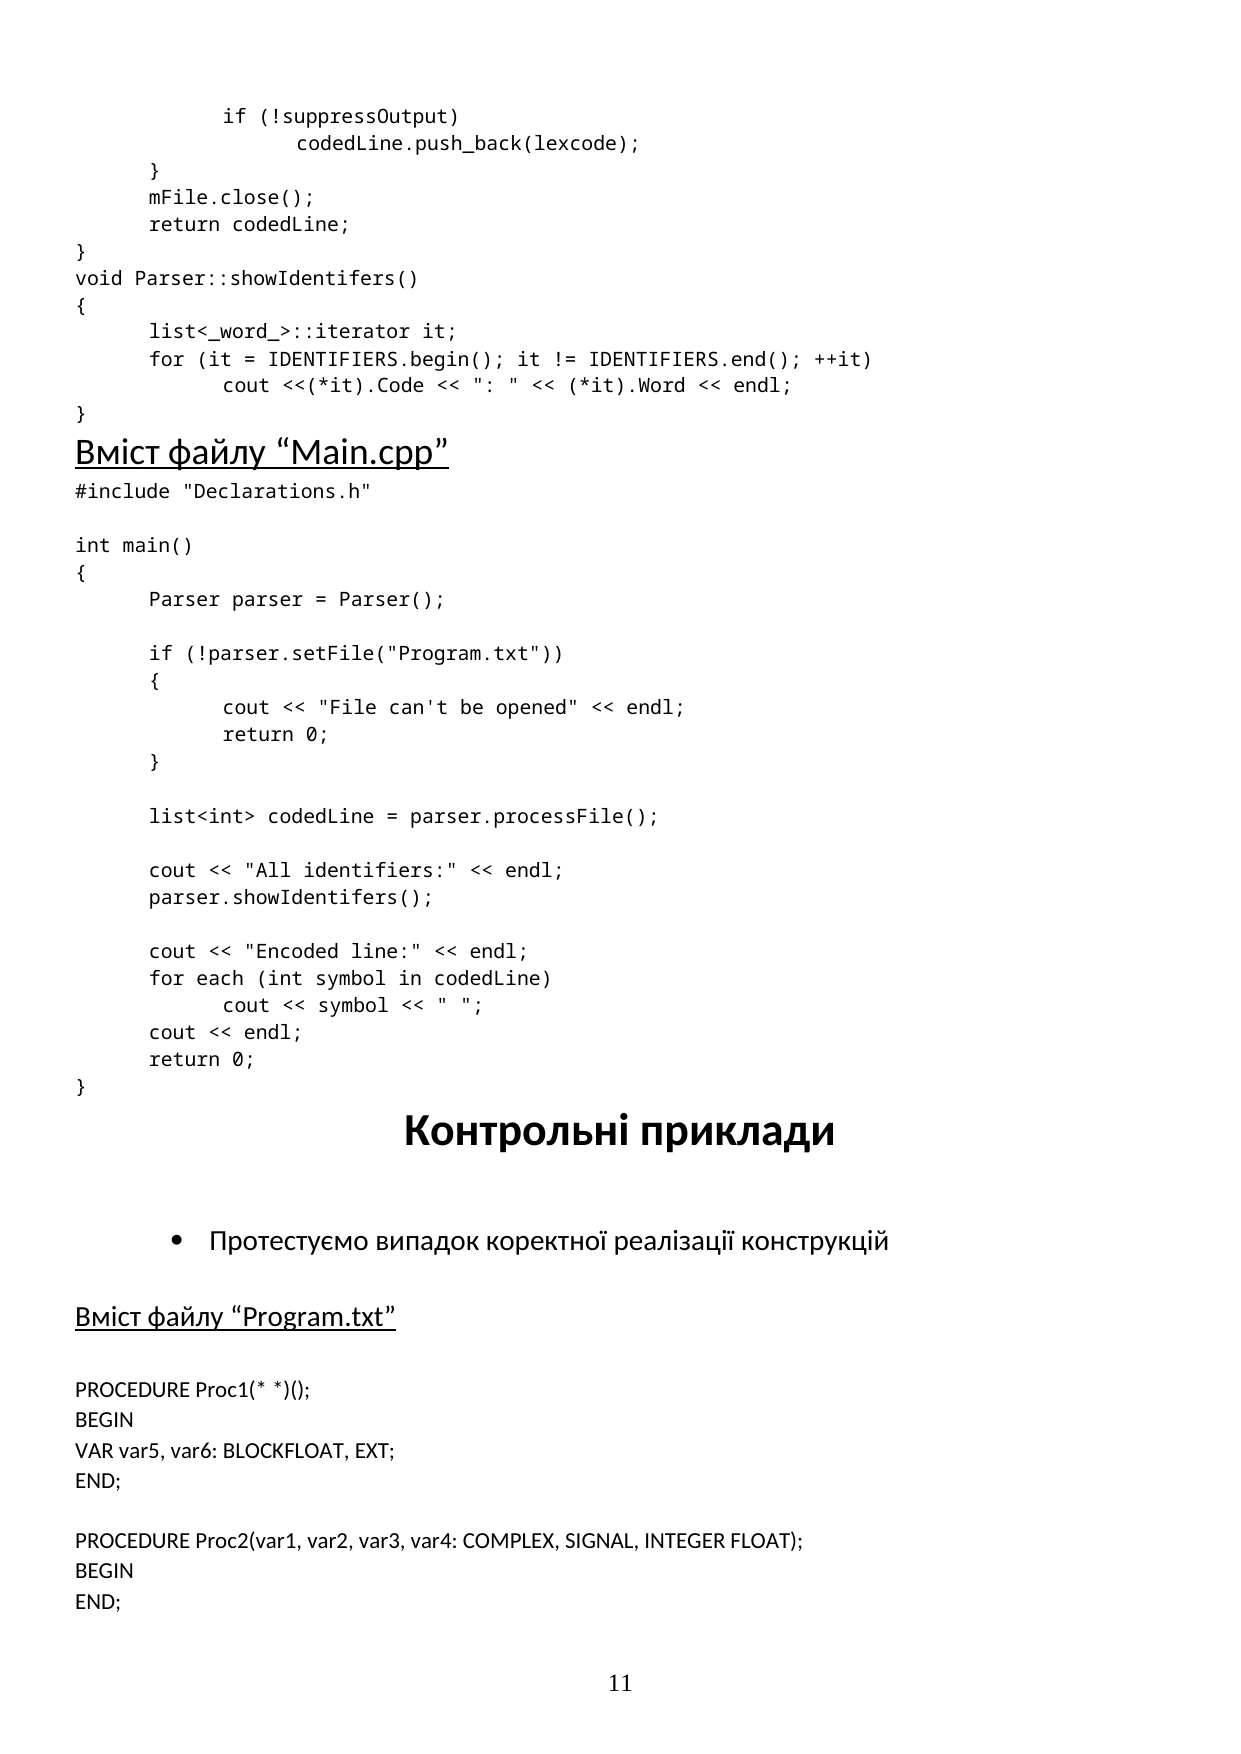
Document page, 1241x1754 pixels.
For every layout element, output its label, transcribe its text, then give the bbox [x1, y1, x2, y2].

text #include "Declarations.h" [75, 477, 1165, 504]
text list<int> codedLine = parser.processFile(); [75, 802, 1165, 829]
text list<_word_>::iterator it; [75, 318, 1165, 345]
text BEGIN [75, 1406, 1165, 1433]
text cout << "Encoded line:" << endl; [75, 937, 1165, 964]
text } [75, 747, 1165, 774]
text } [75, 1072, 1165, 1099]
text } [75, 237, 1165, 264]
text int main() [75, 531, 1165, 558]
text void Parser::showIdentifers() [75, 264, 1165, 291]
text parser.showIdentifers(); [75, 883, 1165, 910]
text if (!parser.setFile("Program.txt")) [75, 639, 1165, 666]
text cout << "All identifiers:" << endl; [75, 856, 1165, 883]
text PROCEDURE Proc1(* *)(); [75, 1375, 1165, 1403]
text mFile.close(); [75, 183, 1165, 210]
text VAR var5, var6: BLOCKFLOAT, EXT; [75, 1436, 1165, 1464]
text Parser parser = Parser(); [75, 585, 1165, 612]
text PROCEDURE Proc2(var1, var2, var3, var4: COMPLEX, SIGNAL, INTEGER FLOAT); [75, 1526, 1165, 1554]
text Вміст файлу “Program.txt” [75, 1298, 1165, 1334]
text END; [75, 1587, 1165, 1615]
text if (!suppressOutput) [75, 102, 1165, 129]
text return codedLine; [75, 210, 1165, 237]
text return 0; [75, 720, 1165, 747]
text cout << endl; [75, 1018, 1165, 1045]
text { [75, 291, 1165, 318]
text return 0; [75, 1045, 1165, 1072]
text cout << symbol << " "; [75, 991, 1165, 1018]
text END; [75, 1466, 1165, 1494]
list Протестуємо випадок коректної реалізації конструкцій [172, 1222, 1165, 1257]
text { [75, 666, 1165, 693]
text for (it = IDENTIFIERS.begin(); it != IDENTIFIERS.end(); ++it) [75, 345, 1165, 372]
text BEGIN [75, 1557, 1165, 1584]
text Вміст файлу “Main.cpp” [75, 428, 1165, 474]
text } [75, 156, 1165, 183]
text Контрольні приклади [75, 1101, 1165, 1157]
text for each (int symbol in codedLine) [75, 964, 1165, 991]
text } [75, 399, 1165, 426]
text cout <<(*it).Code << ": " << (*it).Word << endl; [75, 372, 1165, 399]
text codedLine.push_back(lexcode); [75, 129, 1165, 156]
text { [75, 558, 1165, 585]
text cout << "File can't be opened" << endl; [75, 693, 1165, 720]
